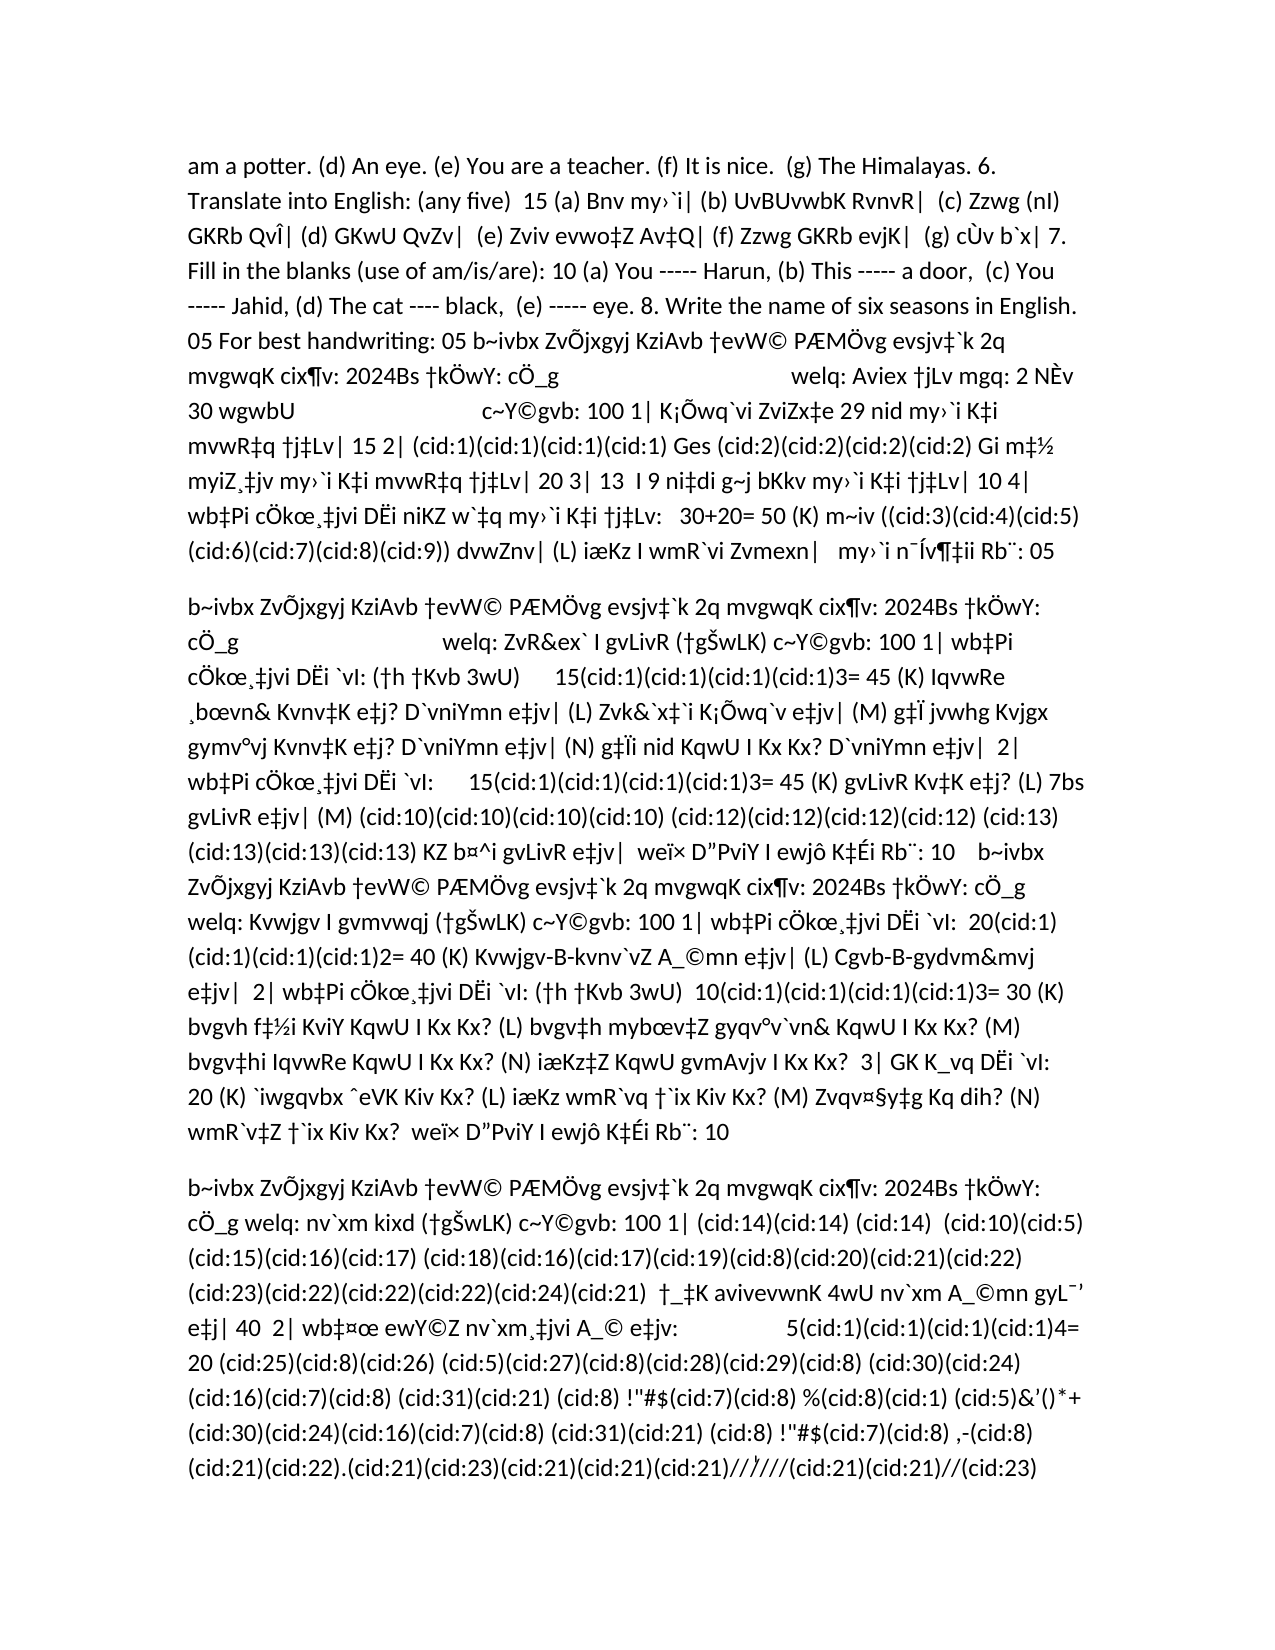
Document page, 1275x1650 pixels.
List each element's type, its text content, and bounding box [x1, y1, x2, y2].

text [187, 1172, 1087, 1482]
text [187, 150, 1087, 566]
text b~ivbx ZvÕjxgyj KziAvb †evW© PÆMÖvg evsjv‡`k 2q mvgwqK cix¶v: 2024Bs †kÖwY: cÖ_g welq: ZvR&ex` I gvLivR (†gŠwLK) c~Y©gvb: 100 1| wb‡Pi cÖkœ¸‡jvi DËi `vI: (†h †Kvb 3wU) 15(cid:1)(cid:1)(cid:1)(cid:1)3= 45 (K) IqvwRe ¸bœvn& Kvnv‡K e‡j? D`vniYmn e‡jv| (L) Zvk&`x‡`i K¡Õwq`v e‡jv| (M) g‡Ï jvwhg Kvjgx gymv°vj Kvnv‡K e‡j? D`vniYmn e‡jv| (N) g‡Ïi nid KqwU I Kx Kx? D`vniYmn e‡jv| 2| wb‡Pi cÖkœ¸‡jvi DËi `vI: 15(cid:1)(cid:1)(cid:1)(cid:1)3= 45 (K) gvLivR Kv‡K e‡j? (L) 7bs gvLivR e‡jv| (M) (cid:10)(cid:10)(cid:10)(cid:10) (cid:12)(cid:12)(cid:12)(cid:12) (cid:13)(cid:13)(cid:13)(cid:13) KZ b¤^i gvLivR e‡jv| weï× D”PviY I ewjô K‡Éi Rb¨: 10 b~ivbx ZvÕjxgyj KziAvb †evW© PÆMÖvg evsjv‡`k 2q mvgwqK cix¶v: 2024Bs †kÖwY: cÖ_g welq: Kvwjgv I gvmvwqj (†gŠwLK) c~Y©gvb: 100 1| wb‡Pi cÖkœ¸‡jvi DËi `vI: 20(cid:1)(cid:1)(cid:1)(cid:1)2= 40 (K) Kvwjgv-B-kvnv`vZ A_©mn e‡jv| (L) Cgvb-B-gydvm&mvj e‡jv| 2| wb‡Pi cÖkœ¸‡jvi DËi `vI: (†h †Kvb 3wU) 10(cid:1)(cid:1)(cid:1)(cid:1)3= 30 (K) bvgvh f‡½i KviY KqwU I Kx Kx? (L) bvgv‡h mybœv‡Z gyqv°v`vn& KqwU I Kx Kx? (M) bvgv‡hi IqvwRe KqwU I Kx Kx? (N) iæKz‡Z KqwU gvmAvjv I Kx Kx? 3| GK K_vq DËi `vI: 20 (K) `iwgqvbx ˆeVK Kiv Kx? (L) iæKz wmR`vq †`ix Kiv Kx? (M) Zvqv¤§y‡g Kq dih? (N) wmR`v‡Z †`ix Kiv Kx? weï× D”PviY I ewjô K‡Éi Rb¨: 10 [187, 591, 1087, 1146]
